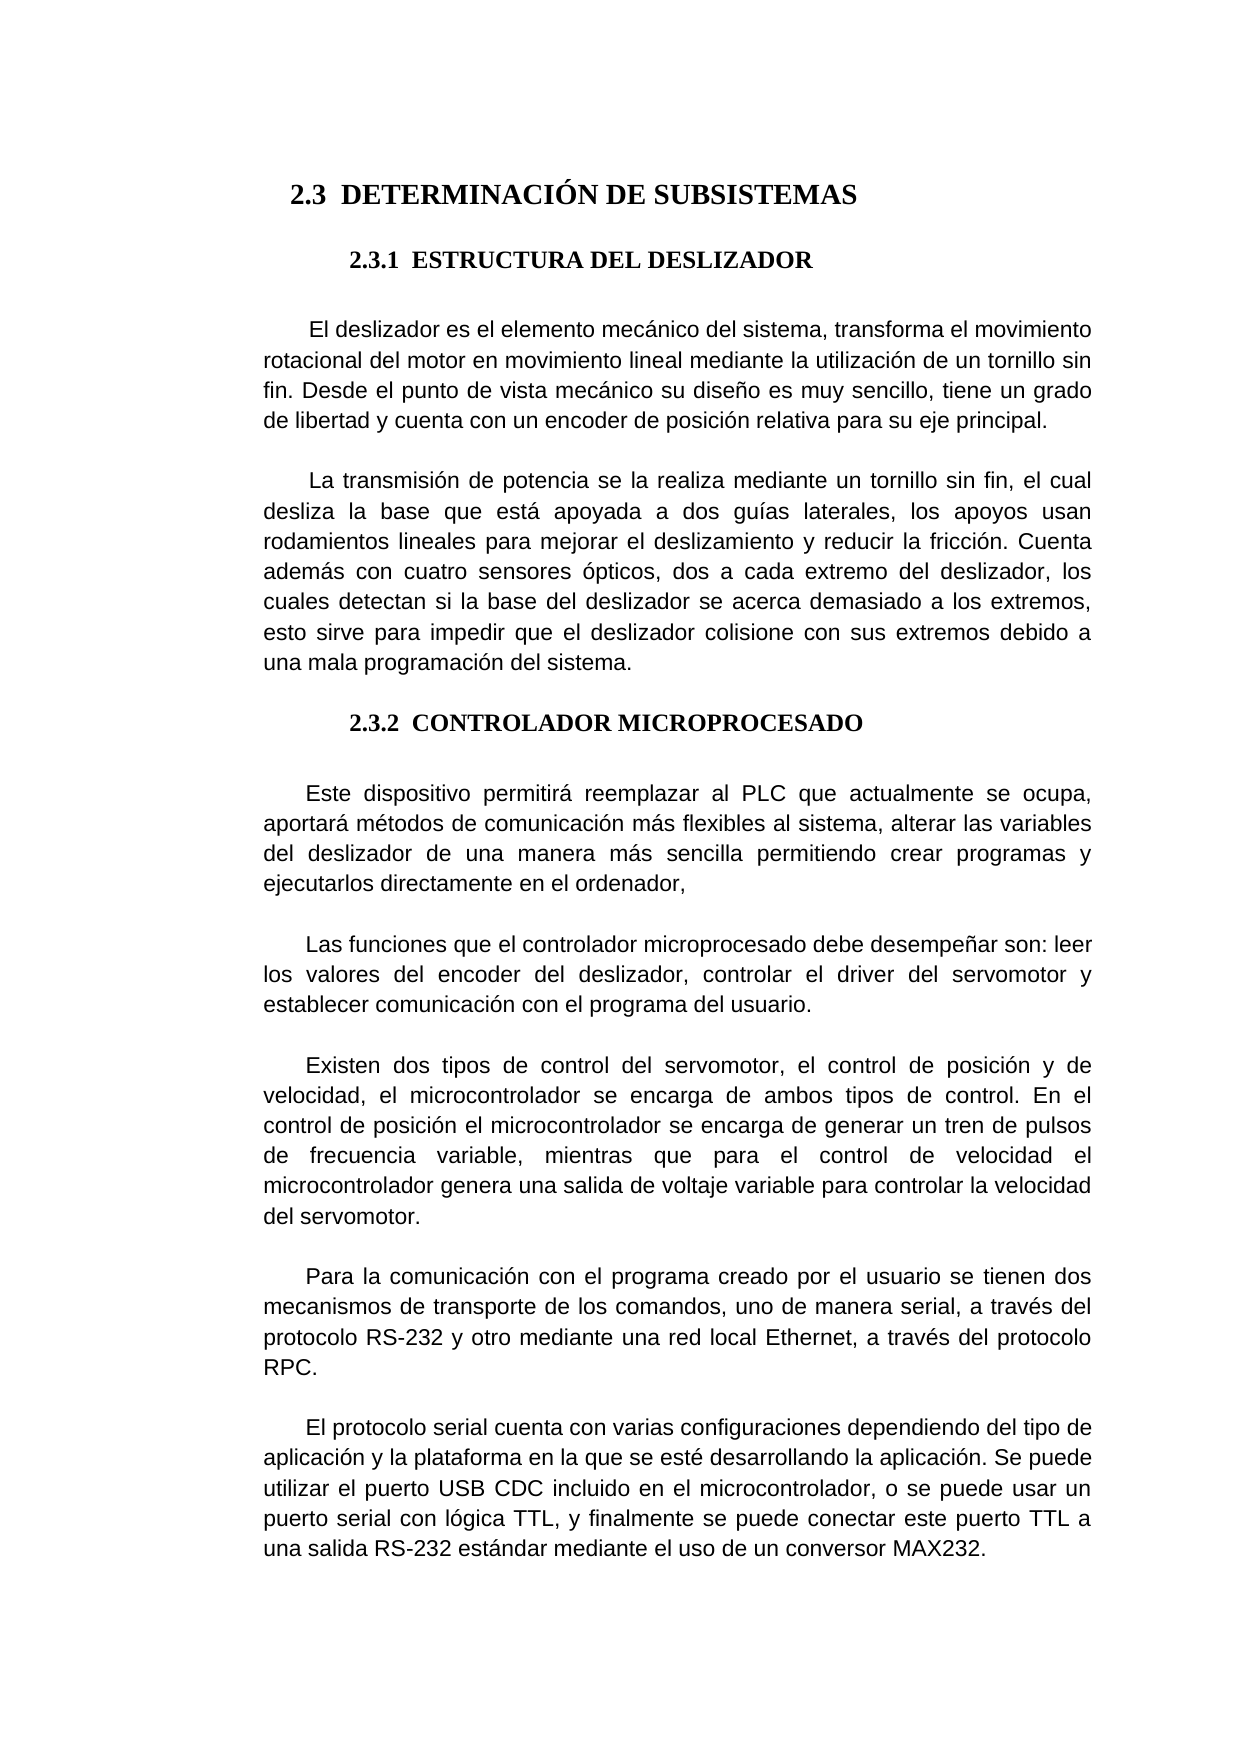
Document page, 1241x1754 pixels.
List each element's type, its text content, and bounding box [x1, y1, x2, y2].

text El protocolo serial cuenta con varias configuraciones dependiendo del tipo de aplicación y la plataforma en la que se esté desarrollando la aplicación. Se puede utilizar el puerto USB CDC incluido en el microcontrolador, o se puede usar un puerto serial con lógica TTL, y finalmente se puede conectar este puerto TTL a una salida RS-232 estándar mediante el uso de un conversor MAX232. [263, 1414, 1092, 1561]
text El deslizador es el elemento mecánico del sistema, transforma el movimiento rotacional del motor en movimiento lineal mediante la utilización de un tornillo sin fin. Desde el punto de vista mecánico su diseño es muy sencillo, tiene un grado de libertad y cuenta con un encoder de posición relativa para su eje principal. [263, 316, 1092, 433]
text La transmisión de potencia se la realiza mediante un tornillo sin fin, el cual desliza la base que está apoyada a dos guías laterales, los apoyos usan rodamientos lineales para mejorar el deslizamiento y reducir la fricción. Cuenta además con cuatro sensores ópticos, dos a cada extremo del deslizador, los cuales detectan si la base del deslizador se acerca demasiado a los extremos, esto sirve para impedir que el deslizador colisione con sus extremos debido a una mala programación del sistema. [263, 467, 1092, 675]
text Existen dos tipos de control del servomotor, el control de posición y de velocidad, el microcontrolador se encarga de ambos tipos de control. En el control de posición el microcontrolador se encarga de generar un tren de pulsos de frecuencia variable, mientras que para el control de velocidad el microcontrolador genera una salida de voltaje variable para controlar la velocidad del servomotor. [263, 1052, 1092, 1229]
text 2.3.1 ESTRUCTURA DEL DESLIZADOR [263, 245, 1092, 274]
text Este dispositivo permitirá reemplazar al PLC que actualmente se ocupa, aportará métodos de comunicación más flexibles al sistema, alterar las variables del deslizador de una manera más sencilla permitiendo crear programas y ejecutarlos directamente en el ordenador, [263, 780, 1092, 897]
text 2.3.2 CONTROLADOR MICROPROCESADO [263, 708, 1092, 737]
text Las funciones que el controlador microprocesado debe desempeñar son: leer los valores del encoder del deslizador, controlar el driver del servomotor y establecer comunicación con el programa del usuario. [263, 931, 1092, 1017]
text Para la comunicación con el programa creado por el usuario se tienen dos mecanismos de transporte de los comandos, uno de manera serial, a través del protocolo RS-232 y otro mediante una red local Ethernet, a través del protocolo RPC. [263, 1263, 1092, 1380]
text 2.3 DETERMINACIÓN DE SUBSISTEMAS [263, 177, 1092, 211]
